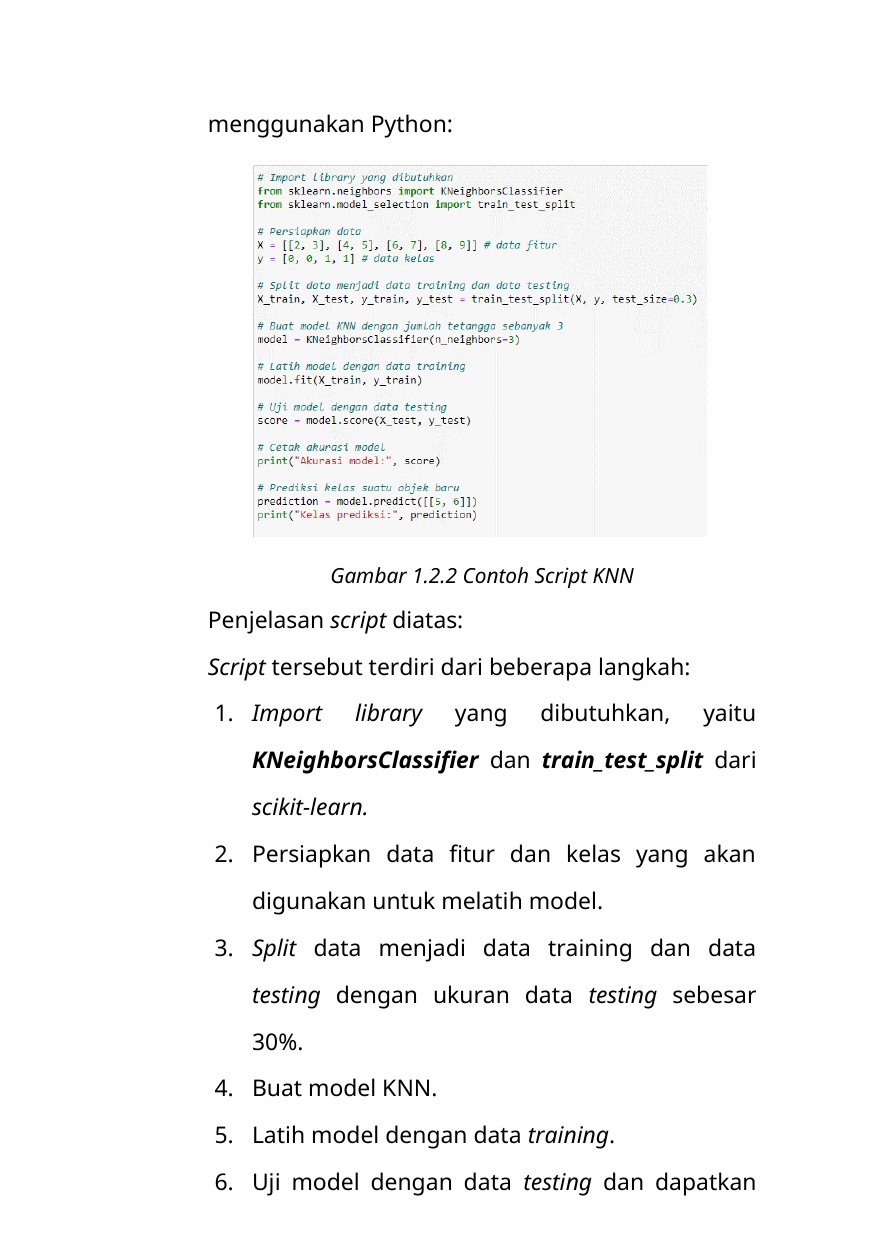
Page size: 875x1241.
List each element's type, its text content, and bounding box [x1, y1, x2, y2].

text Penjelasan script diatas: [208, 604, 756, 635]
list Persiapkan data fitur dan kelas yang akan digunakan untuk melatih model. [214, 838, 756, 916]
list Split data menjadi data training dan data testing dengan ukuran data testing sebesar 30%. [214, 932, 756, 1057]
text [208, 108, 756, 139]
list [214, 1166, 756, 1197]
list Buat model KNN. [214, 1072, 756, 1104]
picture [251, 164, 708, 537]
list Latih model dengan data training. [214, 1119, 756, 1151]
text Gambar 1.2.2 Contoh Script KNN [208, 561, 756, 589]
text Script tersebut terdiri dari beberapa langkah: [208, 651, 756, 682]
list Import library yang dibutuhkan, yaitu KNeighborsClassifier dan train_test_split dari scikit-learn. [214, 697, 756, 822]
